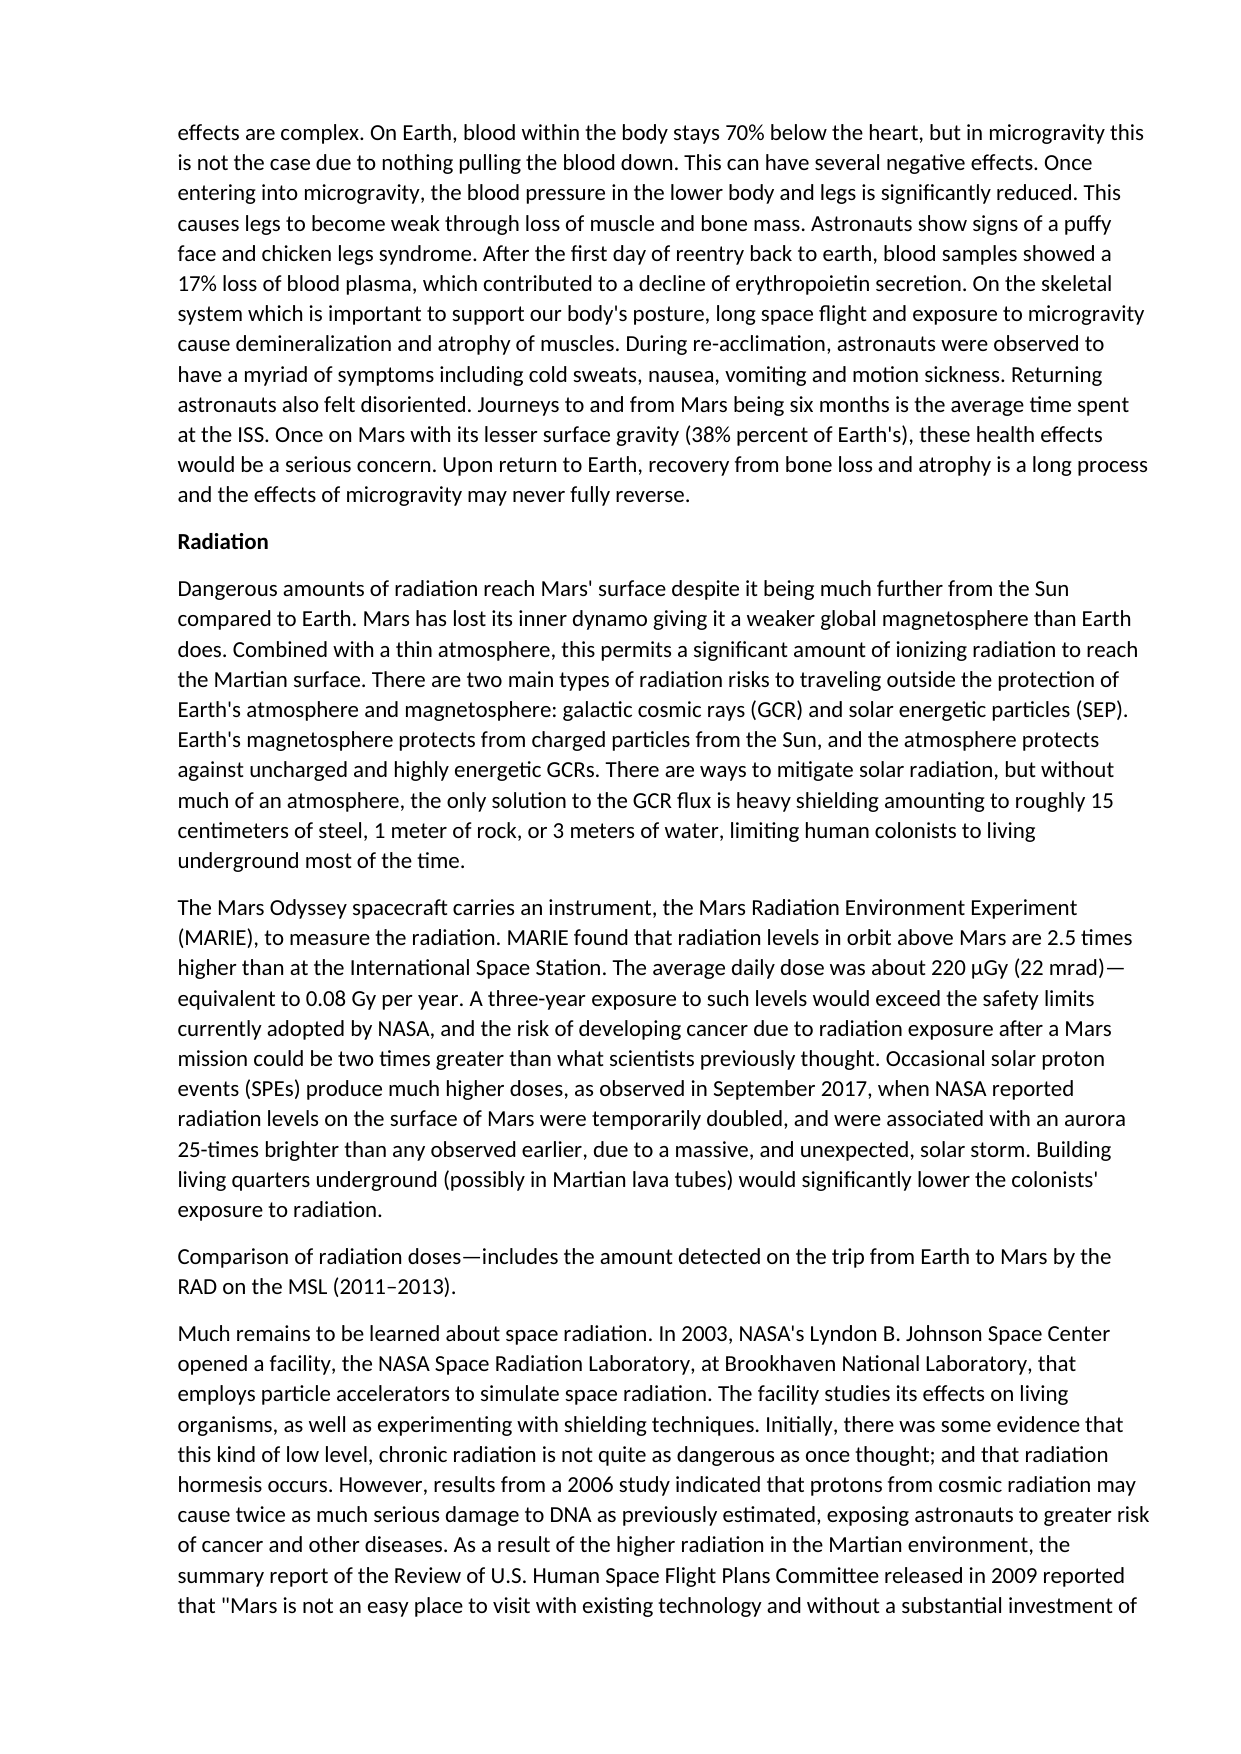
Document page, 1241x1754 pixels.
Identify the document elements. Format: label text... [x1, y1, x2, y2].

text Dangerous amounts of radiation reach Mars' surface despite it being much further from the Sun compared to Earth. Mars has lost its inner dynamo giving it a weaker global magnetosphere than Earth does. Combined with a thin atmosphere, this permits a significant amount of ionizing radiation to reach the Martian surface. There are two main types of radiation risks to traveling outside the protection of Earth's atmosphere and magnetosphere: galactic cosmic rays (GCR) and solar energetic particles (SEP). Earth's magnetosphere protects from charged particles from the Sun, and the atmosphere protects against uncharged and highly energetic GCRs. There are ways to mitigate solar radiation, but without much of an atmosphere, the only solution to the GCR flux is heavy shielding amounting to roughly 15 centimeters of steel, 1 meter of rock, or 3 meters of water, limiting human colonists to living underground most of the time. [177, 574, 1152, 874]
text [177, 1319, 1152, 1619]
text Comparison of radiation doses—includes the amount detected on the trip from Earth to Mars by the RAD on the MSL (2011–2013). [177, 1242, 1152, 1300]
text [177, 118, 1152, 509]
text The Mars Odyssey spacecraft carries an instrument, the Mars Radiation Environment Experiment (MARIE), to measure the radiation. MARIE found that radiation levels in orbit above Mars are 2.5 times higher than at the International Space Station. The average daily dose was about 220 μGy (22 mrad)—equivalent to 0.08 Gy per year. A three-year exposure to such levels would exceed the safety limits currently adopted by NASA, and the risk of developing cancer due to radiation exposure after a Mars mission could be two times greater than what scientists previously thought. Occasional solar proton events (SPEs) produce much higher doses, as observed in September 2017, when NASA reported radiation levels on the surface of Mars were temporarily doubled, and were associated with an aurora 25-times brighter than any observed earlier, due to a massive, and unexpected, solar storm. Building living quarters underground (possibly in Martian lava tubes) would significantly lower the colonists' exposure to radiation. [177, 893, 1152, 1223]
text Radiation [177, 527, 1152, 556]
